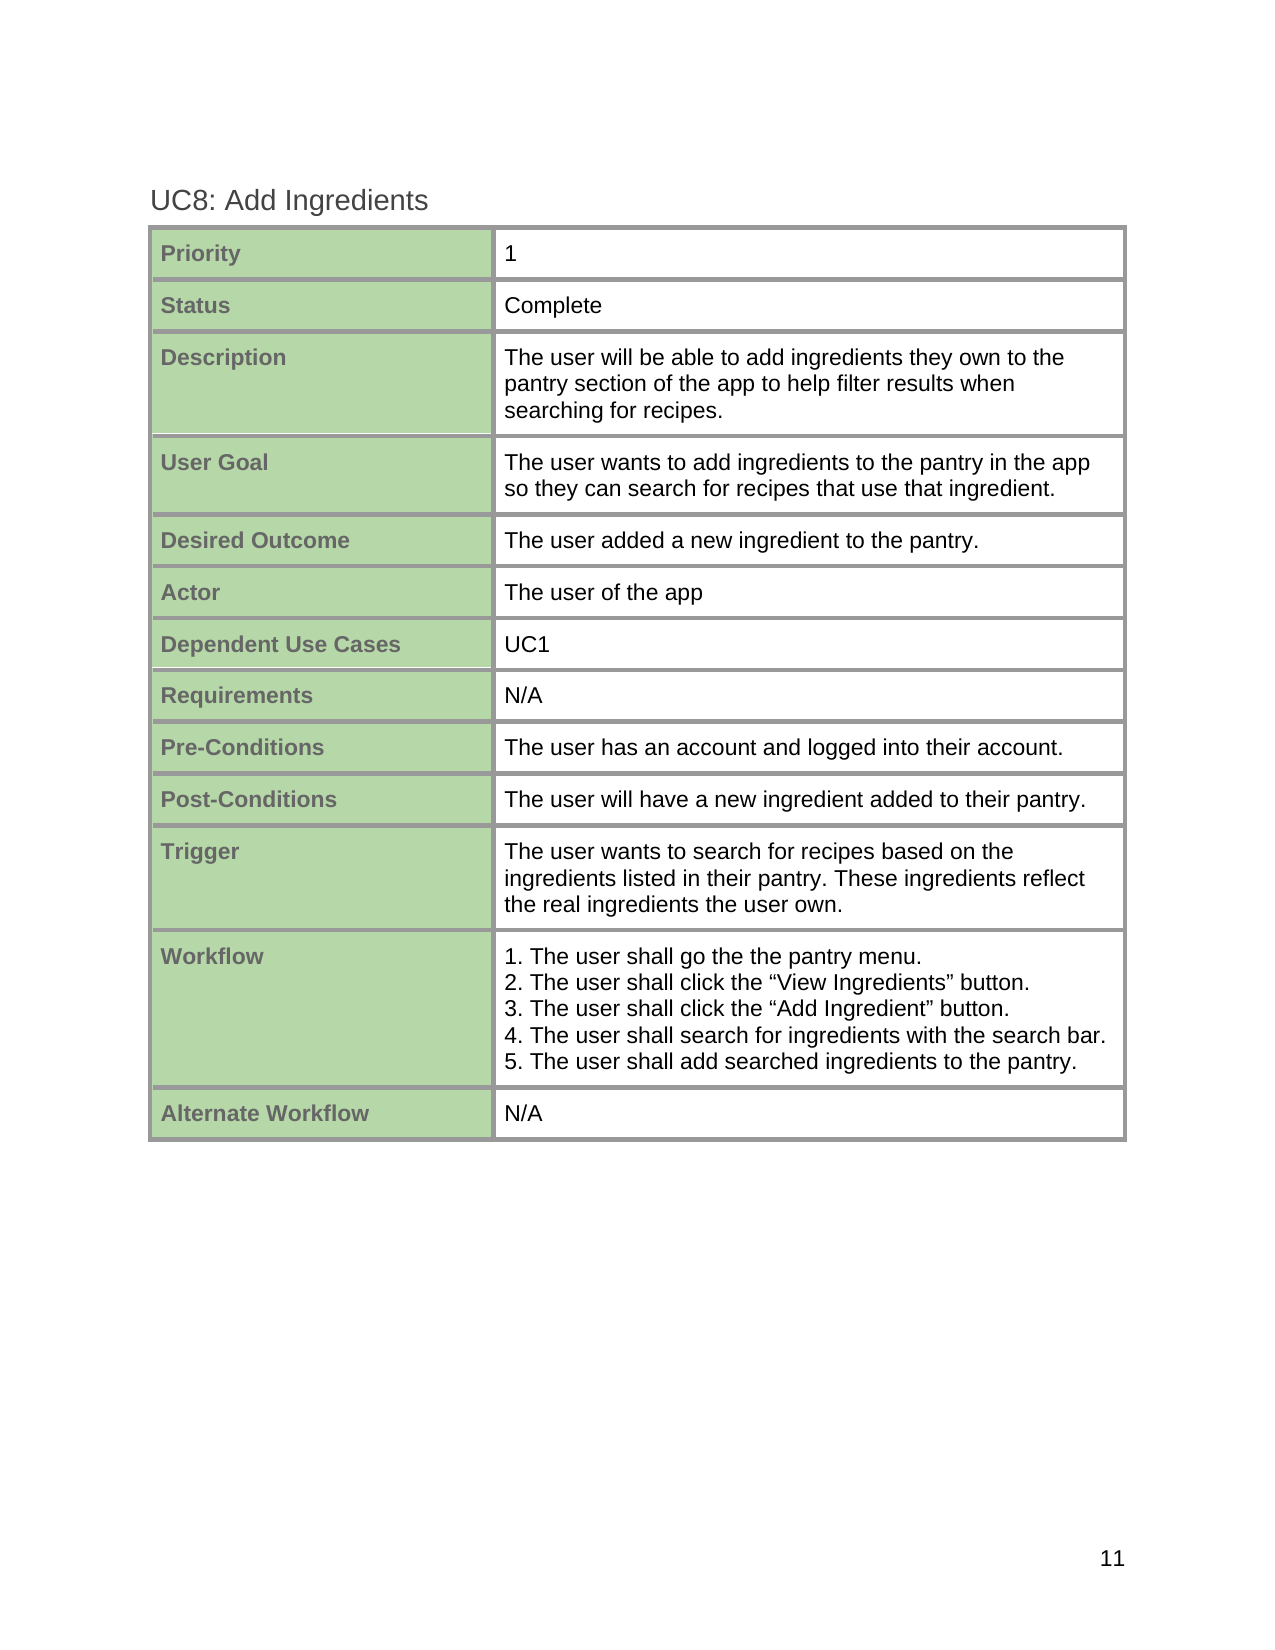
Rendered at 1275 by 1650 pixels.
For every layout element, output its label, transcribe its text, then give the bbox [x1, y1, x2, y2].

table_cell N/A [496, 672, 1123, 719]
table_cell The user added a new ingredient to the pantry. [496, 517, 1123, 564]
table_cell The user will have a new ingredient added to their pantry. [496, 776, 1123, 823]
table_cell Dependent Use Cases [152, 617, 491, 667]
table_cell The user will be able to add ingredients they own to the pantry section of the app to help filter results when searching for recipes. [496, 334, 1123, 433]
table_header Priority [152, 230, 491, 277]
table_cell Alternate Workflow [152, 1086, 491, 1137]
table_cell Complete [496, 282, 1123, 329]
table_cell Pre-Conditions [152, 720, 491, 771]
table_cell Description [152, 330, 491, 433]
table_cell Post-Conditions [152, 772, 491, 823]
table_cell The user wants to search for recipes based on the ingredients listed in their pantry. These ingredients reflect the real ingredients the user own. [496, 828, 1123, 928]
table_cell Requirements [152, 669, 491, 719]
table_cell Trigger [152, 824, 491, 928]
table_cell N/A [496, 1090, 1123, 1137]
table_cell The user wants to add ingredients to the pantry in the app so they can search for recipes that use that ingredient. [496, 438, 1123, 512]
table_cell The user of the app [496, 568, 1123, 616]
table_cell Status [152, 278, 491, 329]
table_cell The user has an account and logged into their account. [496, 724, 1123, 771]
table_header 1 [496, 230, 1123, 277]
table_cell User Goal [152, 435, 491, 512]
subtitle UC8: Add Ingredients [150, 183, 1125, 217]
table_cell Workflow [152, 929, 491, 1085]
table_cell Actor [152, 565, 491, 616]
table_cell Desired Outcome [152, 513, 491, 564]
table_cell 1. The user shall go the the pantry menu. 2. The user shall click the “View Ingredients” button. 3. The user shall click the “Add Ingredient” button. 4. The user shall search for ingredients with the search bar. 5. The user shall add searched ingredients to the pantry. [496, 932, 1123, 1085]
table_cell UC1 [496, 620, 1123, 667]
